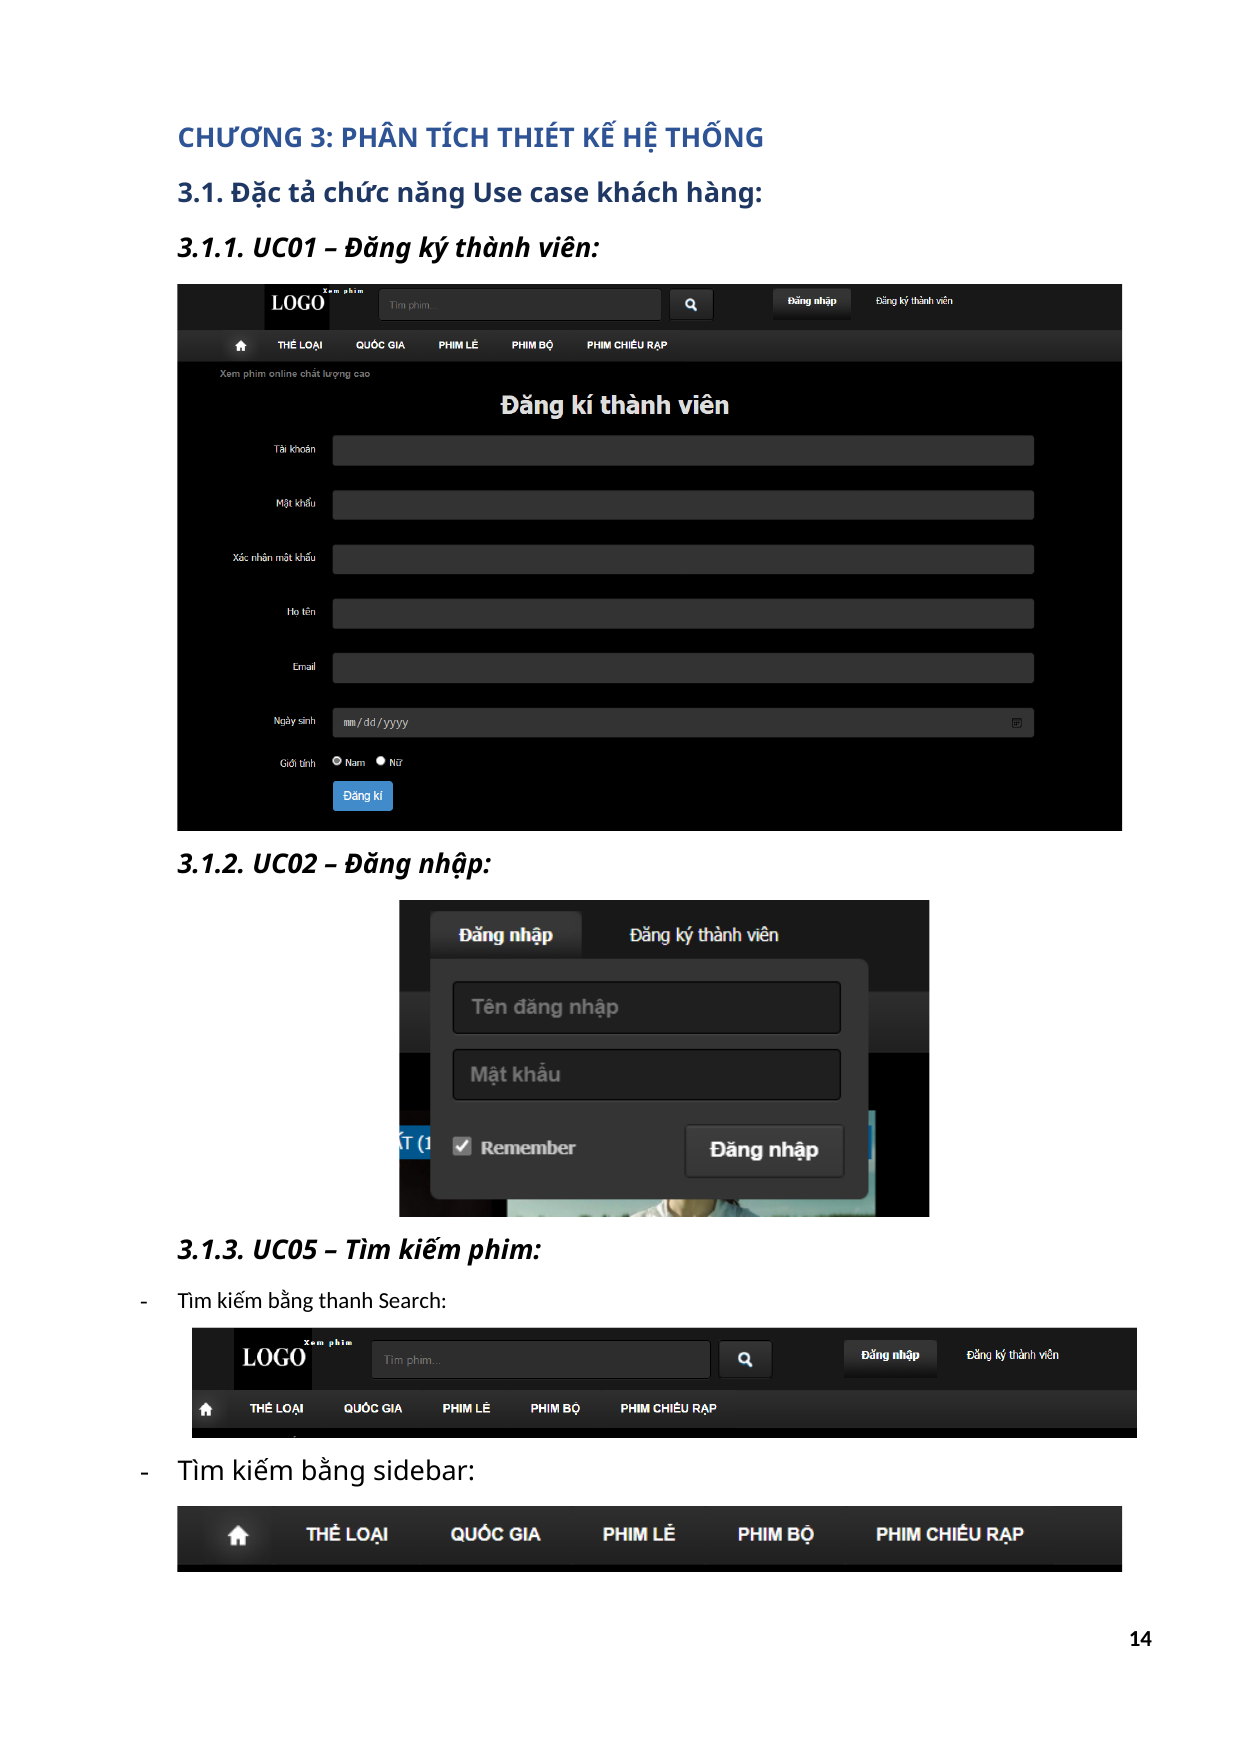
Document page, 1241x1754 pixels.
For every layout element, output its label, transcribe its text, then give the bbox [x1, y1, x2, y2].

list Tìm kiếm bằng thanh Search: [140, 1286, 1152, 1314]
subtitle 3.1. Đặc tả chức năng Use case khách hàng: [177, 173, 1152, 210]
picture [192, 1327, 1137, 1438]
picture [177, 1506, 1123, 1572]
subtitle 3.1.2. UC02 – Đăng nhập: [177, 845, 1152, 882]
subtitle 3.1.1. UC01 – Đăng ký thành viên: [177, 229, 1152, 266]
picture [177, 284, 1123, 831]
picture [399, 900, 930, 1217]
list Tìm kiếm bằng sidebar: [140, 1451, 1152, 1488]
subtitle 3.1.3. UC05 – Tìm kiếm phim: [177, 1230, 1152, 1267]
subtitle CHƯƠNG 3: PHÂN TÍCH THIÉT KẾ HỆ THỐNG [177, 118, 1152, 155]
